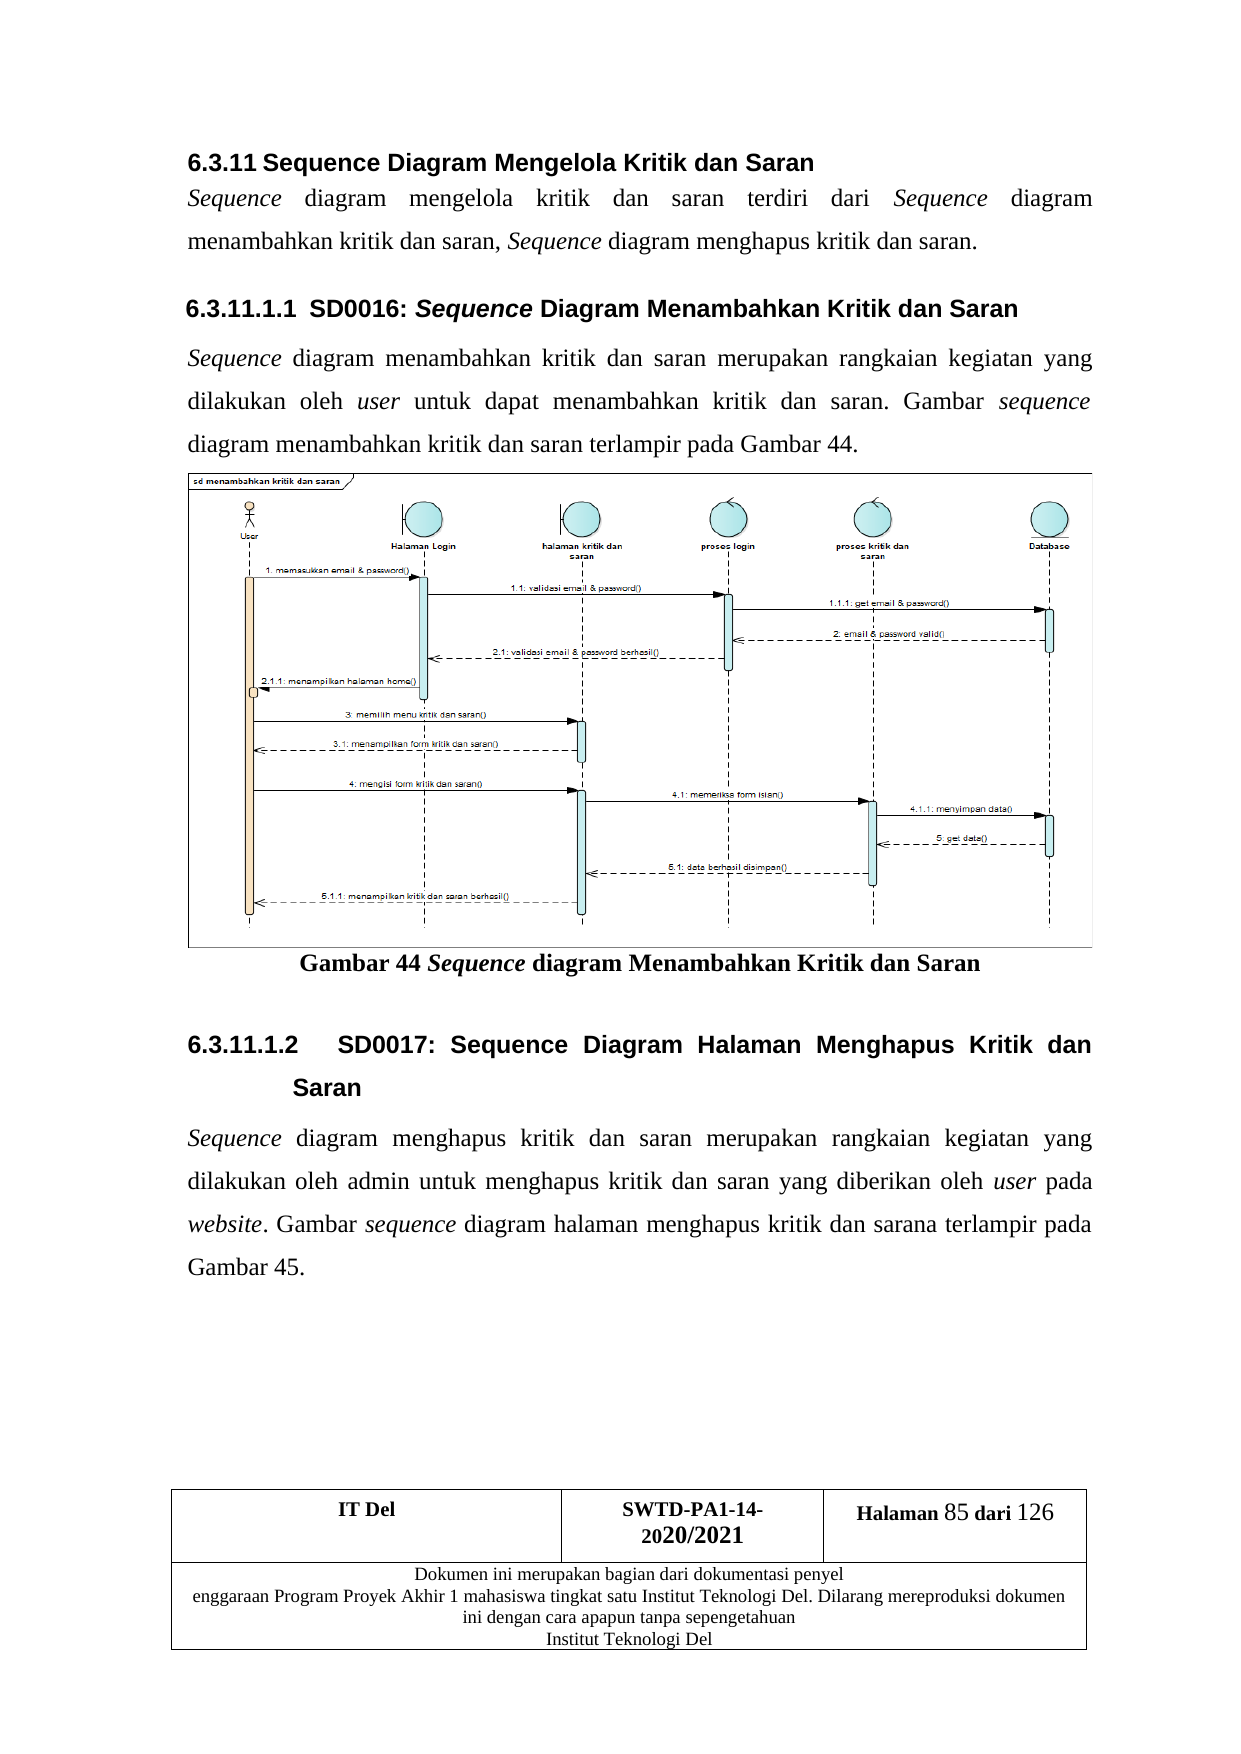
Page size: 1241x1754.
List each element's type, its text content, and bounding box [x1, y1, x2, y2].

subtitle SD0017: Sequence Diagram Halaman Menghapus Kritik dan Saran [187, 1030, 1092, 1102]
subtitle Sequence Diagram Mengelola Kritik dan Saran [187, 148, 1092, 176]
picture [187, 472, 1093, 948]
text Gambar 44 Sequence diagram Menambahkan Kritik dan Saran [187, 948, 1092, 976]
text Sequence diagram menghapus kritik dan saran merupakan rangkaian kegiatan yang dilakukan oleh admin untuk menghapus kritik dan saran yang diberikan oleh user pada website. Gambar sequence diagram halaman menghapus kritik dan sarana terlampir pada Gambar 45. [187, 1123, 1092, 1281]
subtitle SD0016: Sequence Diagram Menambahkan Kritik dan Saran [185, 294, 1092, 323]
text Sequence diagram menambahkan kritik dan saran merupakan rangkaian kegiatan yang dilakukan oleh user untuk dapat menambahkan kritik dan saran. Gambar sequence diagram menambahkan kritik dan saran terlampir pada Gambar 44. [187, 343, 1092, 458]
text Sequence diagram mengelola kritik dan saran terdiri dari Sequence diagram menambahkan kritik dan saran, Sequence diagram menghapus kritik dan saran. [187, 183, 1092, 254]
